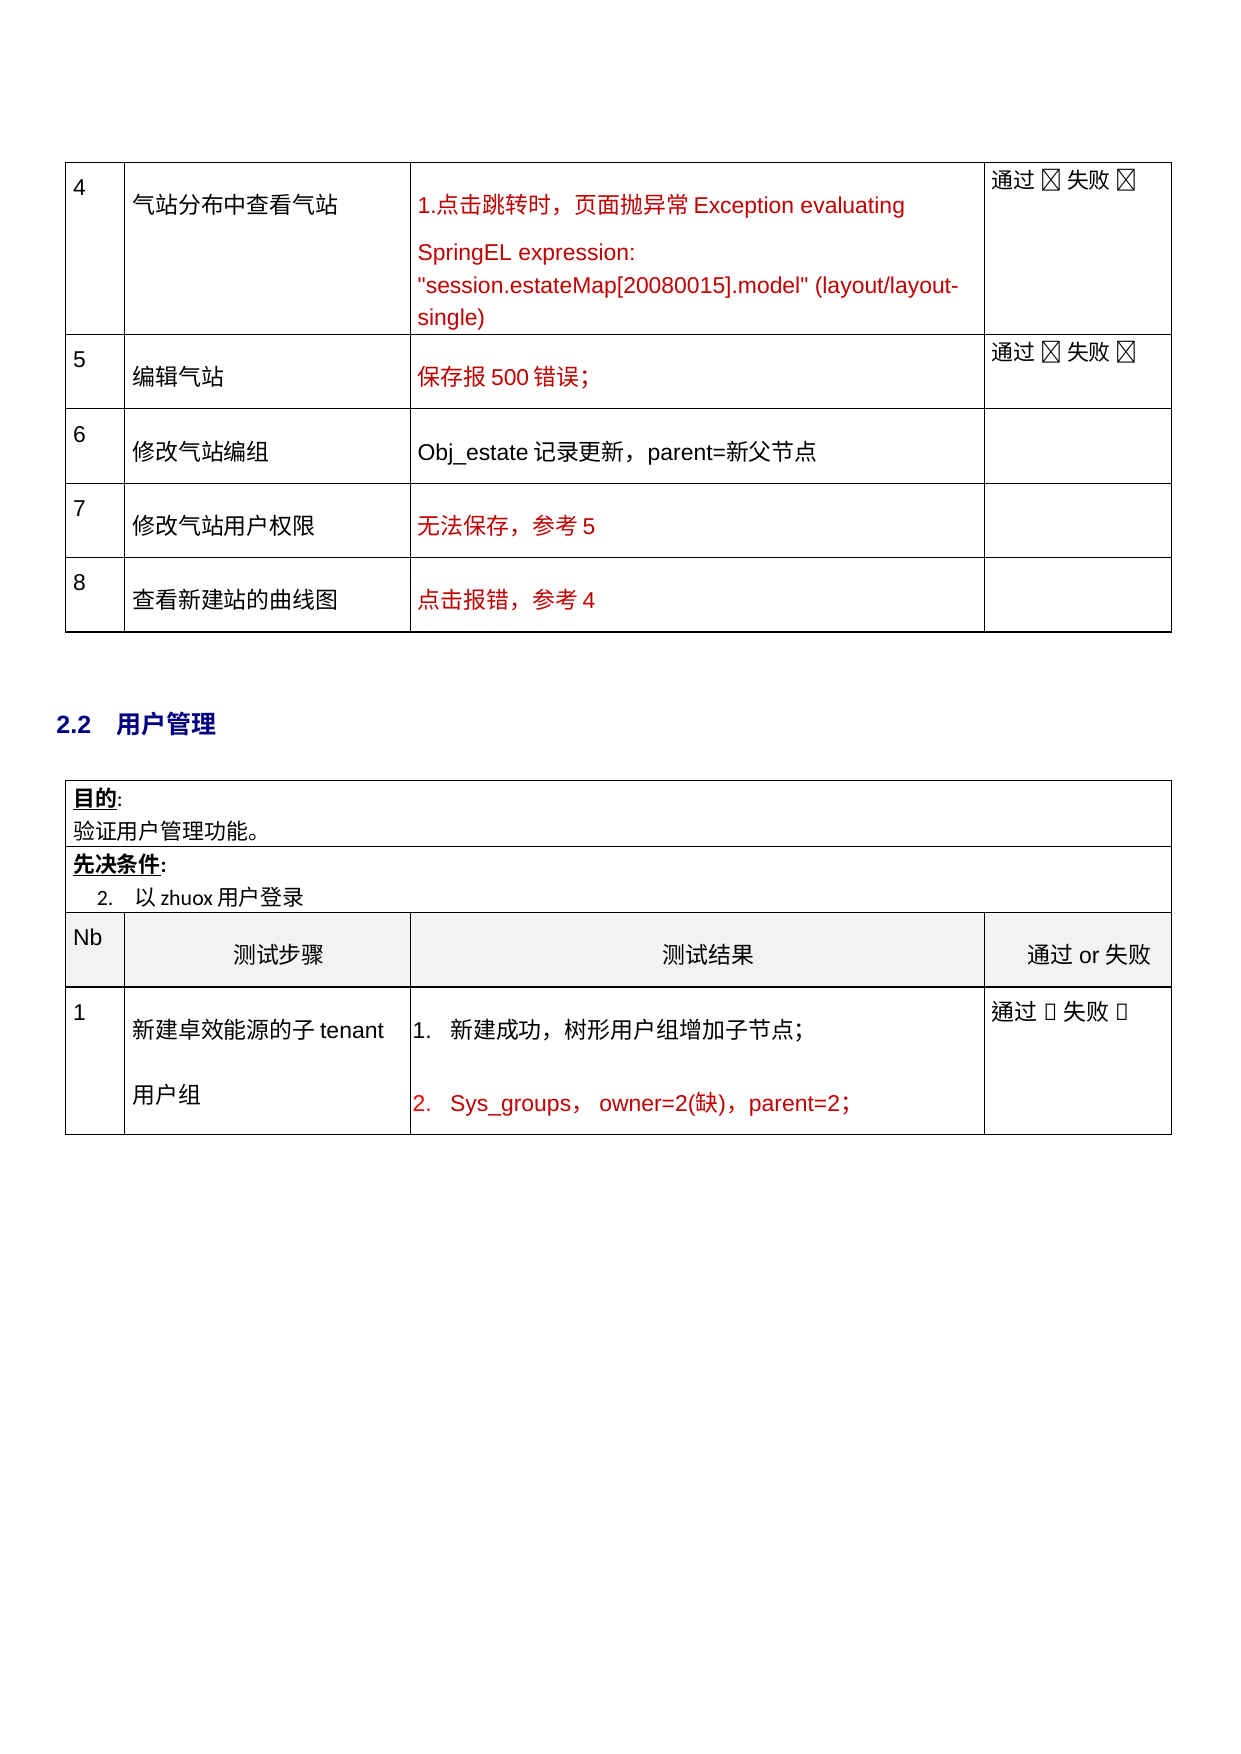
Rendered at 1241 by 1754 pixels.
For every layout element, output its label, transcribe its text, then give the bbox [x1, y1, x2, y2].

table_cell 8 [66, 558, 124, 631]
table_cell [985, 558, 1171, 631]
table_cell Obj_estate记录更新，parent=新父节点 [411, 409, 984, 483]
table_cell 通过 失败 [985, 988, 1171, 1134]
table_cell [985, 409, 1171, 483]
table_cell 先决条件: 以zhuox用户登录 [66, 847, 1171, 912]
table_cell 6 [66, 409, 124, 483]
table_cell 修改气站用户权限 [125, 484, 410, 557]
table_cell 1 [66, 988, 124, 1134]
table_cell 测试步骤 [125, 913, 410, 986]
table_cell 编辑气站 [125, 335, 410, 408]
table_cell 点击报错，参考4 [411, 558, 984, 631]
table_cell 无法保存，参考5 [411, 484, 984, 557]
table_cell 通过 or 失败 [985, 913, 1171, 986]
table_cell 修改气站编组 [125, 409, 410, 483]
table_cell 1.点击跳转时，页面抛异常Exception evaluating SpringEL expression: "session.estateMap[20080015].model" (layout/layout-single) [411, 163, 984, 334]
table_cell 通过 失败 [985, 335, 1171, 408]
table_header 目的: 验证用户管理功能。 [66, 781, 1171, 846]
subtitle 用户管理 [56, 690, 1181, 755]
table_cell 气站分布中查看气站 [125, 163, 410, 334]
table_cell 通过 失败 [985, 163, 1171, 334]
table_cell 测试结果 [411, 913, 984, 986]
table_cell [985, 484, 1171, 557]
table_cell Nb [66, 913, 124, 986]
table_cell 新建成功，树形用户组增加子节点； Sys_groups， owner=2(缺)，parent=2； [411, 988, 984, 1134]
table_cell 7 [66, 484, 124, 557]
table_cell 保存报500错误； [411, 335, 984, 408]
table_cell 新建卓效能源的子tenant用户组 [125, 988, 410, 1134]
table_cell 查看新建站的曲线图 [125, 558, 410, 631]
table_cell 4 [66, 163, 124, 334]
table_cell 5 [66, 335, 124, 408]
